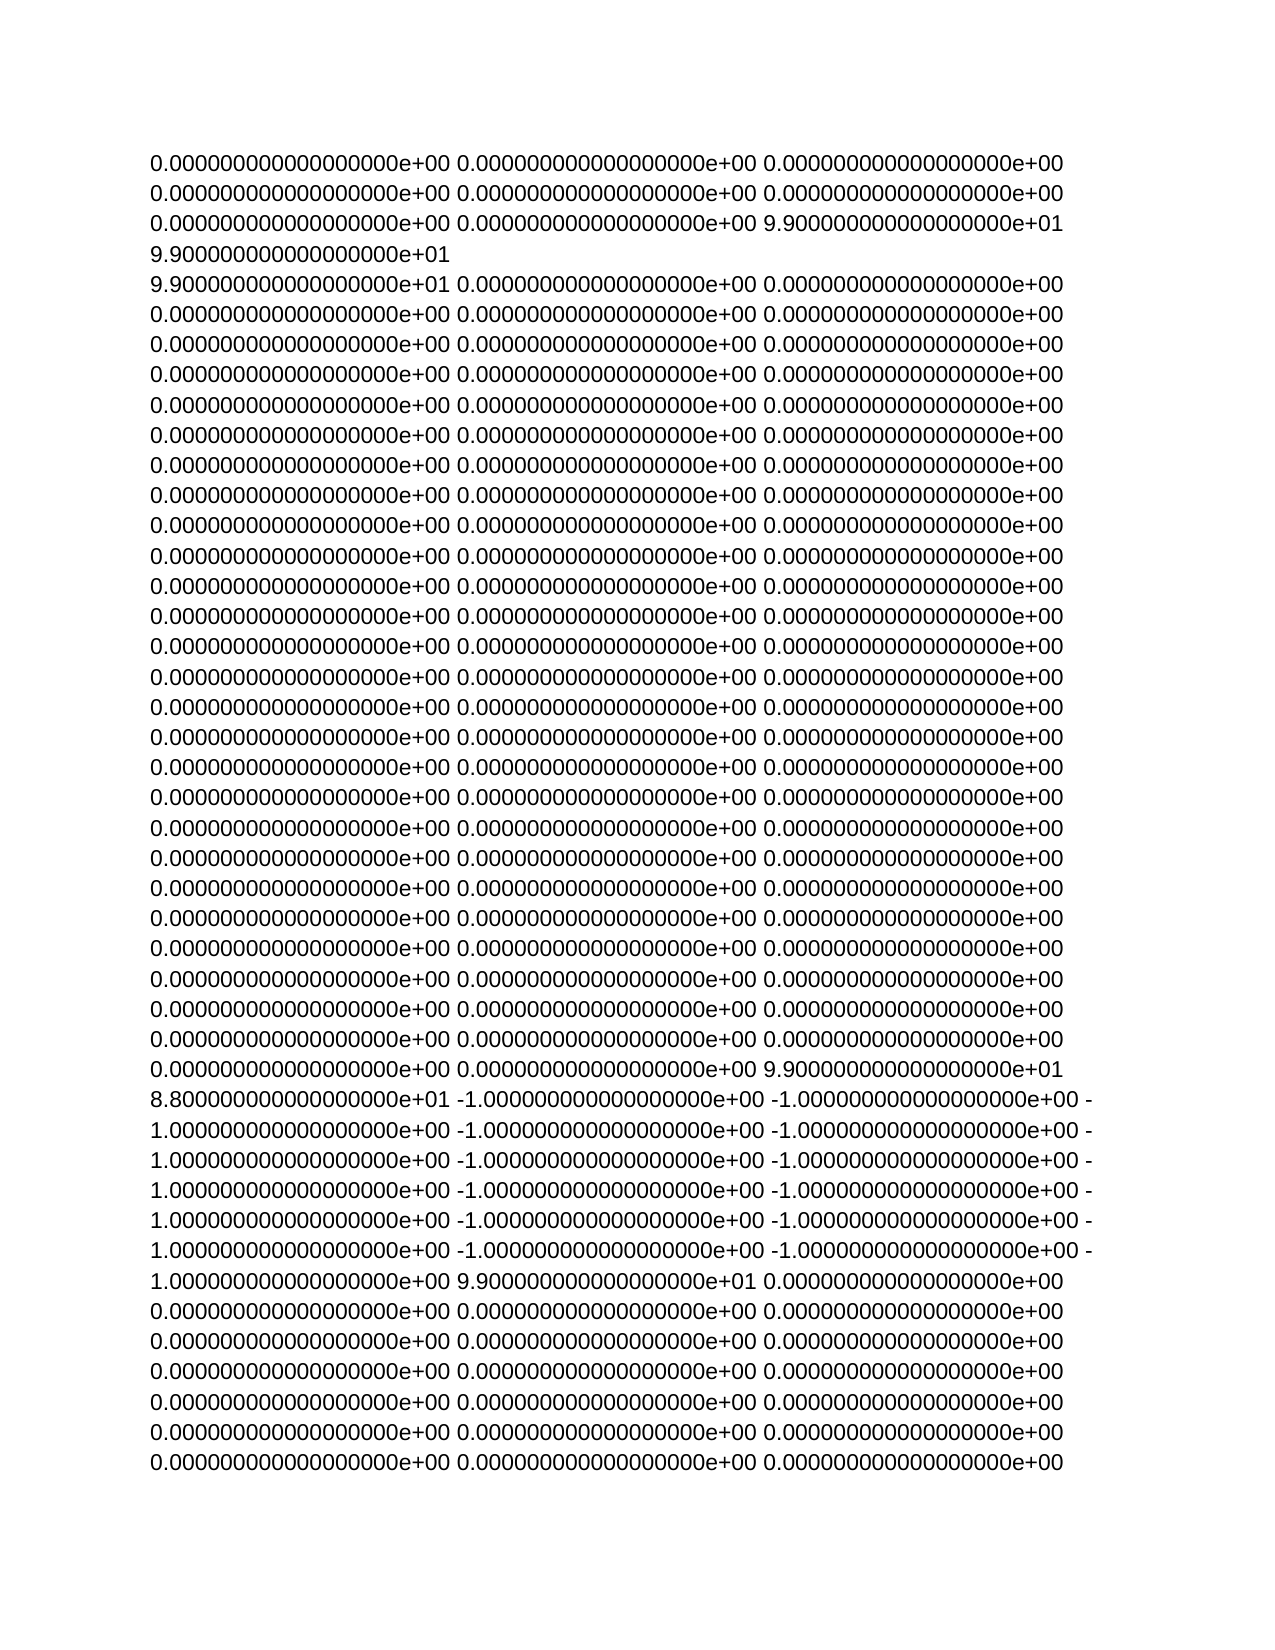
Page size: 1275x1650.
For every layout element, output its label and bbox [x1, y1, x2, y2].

text [150, 150, 1125, 267]
text [150, 271, 1125, 1475]
